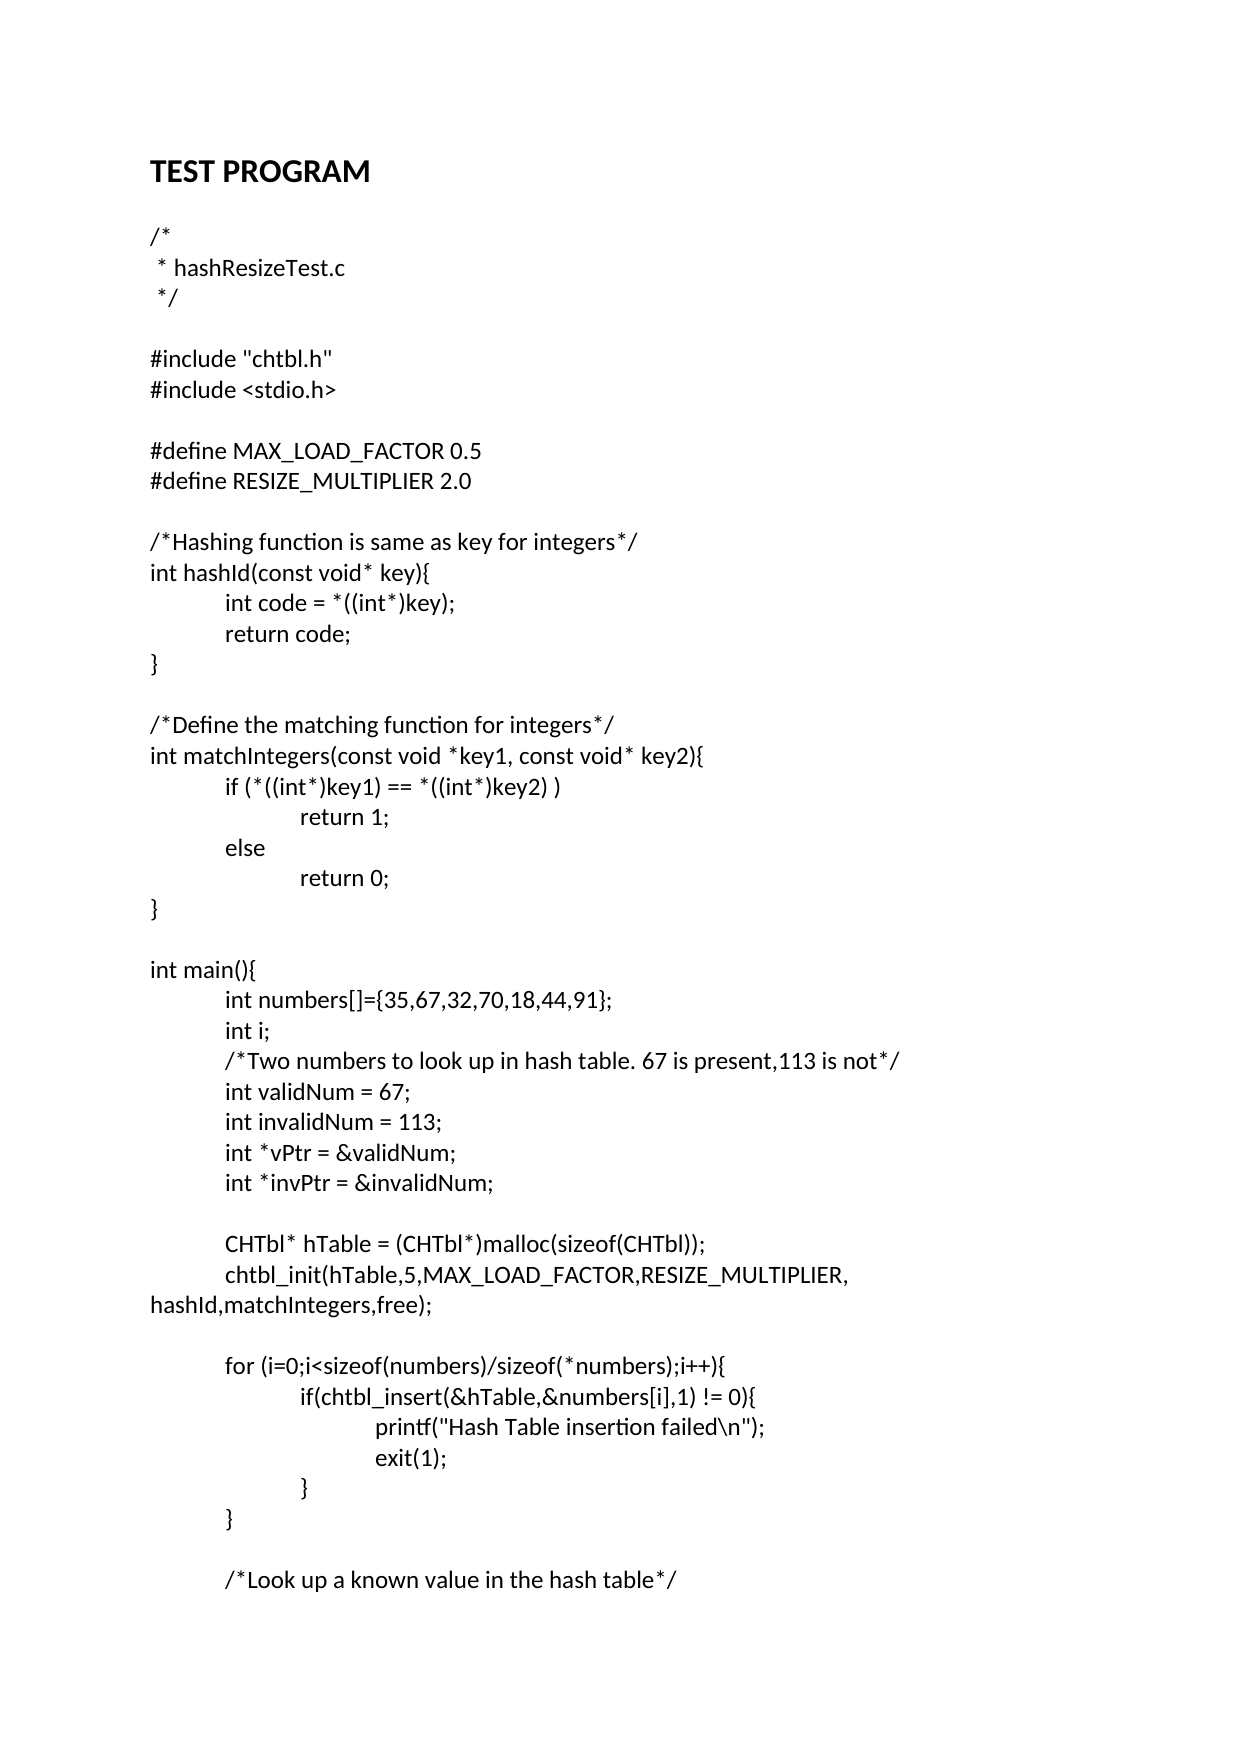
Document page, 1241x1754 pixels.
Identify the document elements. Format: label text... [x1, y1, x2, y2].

text #include <stdio.h> [150, 374, 1090, 404]
text return 0; [150, 862, 1090, 893]
text if (*((int*)key1) == *((int*)key2) ) [150, 771, 1090, 801]
text chtbl_init(hTable,5,MAX_LOAD_FACTOR,RESIZE_MULTIPLIER, hashId,matchIntegers,free); [150, 1259, 1090, 1320]
text int main(){ [150, 954, 1090, 984]
text return 1; [150, 801, 1090, 832]
text } [150, 648, 1090, 679]
text for (i=0;i<sizeof(numbers)/sizeof(*numbers);i++){ [150, 1351, 1090, 1381]
text } [150, 1503, 1090, 1534]
text } [150, 1473, 1090, 1503]
text */ [150, 282, 1090, 313]
text int numbers[]={35,67,32,70,18,44,91}; [150, 984, 1090, 1015]
text return code; [150, 618, 1090, 648]
text #define MAX_LOAD_FACTOR 0.5 [150, 435, 1090, 465]
text #define RESIZE_MULTIPLIER 2.0 [150, 465, 1090, 496]
text int matchIntegers(const void *key1, const void* key2){ [150, 740, 1090, 771]
text exit(1); [150, 1442, 1090, 1473]
text /*Define the matching function for integers*/ [150, 709, 1090, 740]
text int *vPtr = &validNum; [150, 1137, 1090, 1167]
text /*Hashing function is same as key for integers*/ [150, 526, 1090, 557]
text else [150, 832, 1090, 862]
text TEST PROGRAM [150, 150, 1090, 191]
text /*Two numbers to look up in hash table. 67 is present,113 is not*/ [150, 1045, 1090, 1076]
text * hashResizeTest.c [150, 252, 1090, 282]
text int validNum = 67; [150, 1076, 1090, 1106]
text /* [150, 221, 1090, 252]
text int code = *((int*)key); [150, 587, 1090, 618]
text #include "chtbl.h" [150, 343, 1090, 374]
text int i; [150, 1015, 1090, 1045]
text if(chtbl_insert(&hTable,&numbers[i],1) != 0){ [150, 1381, 1090, 1412]
text printf("Hash Table insertion failed\n"); [150, 1412, 1090, 1442]
text int hashId(const void* key){ [150, 557, 1090, 587]
text } [150, 893, 1090, 923]
text int invalidNum = 113; [150, 1106, 1090, 1137]
text int *invPtr = &invalidNum; [150, 1167, 1090, 1198]
text /*Look up a known value in the hash table*/ [150, 1564, 1090, 1595]
text CHTbl* hTable = (CHTbl*)malloc(sizeof(CHTbl)); [150, 1228, 1090, 1259]
